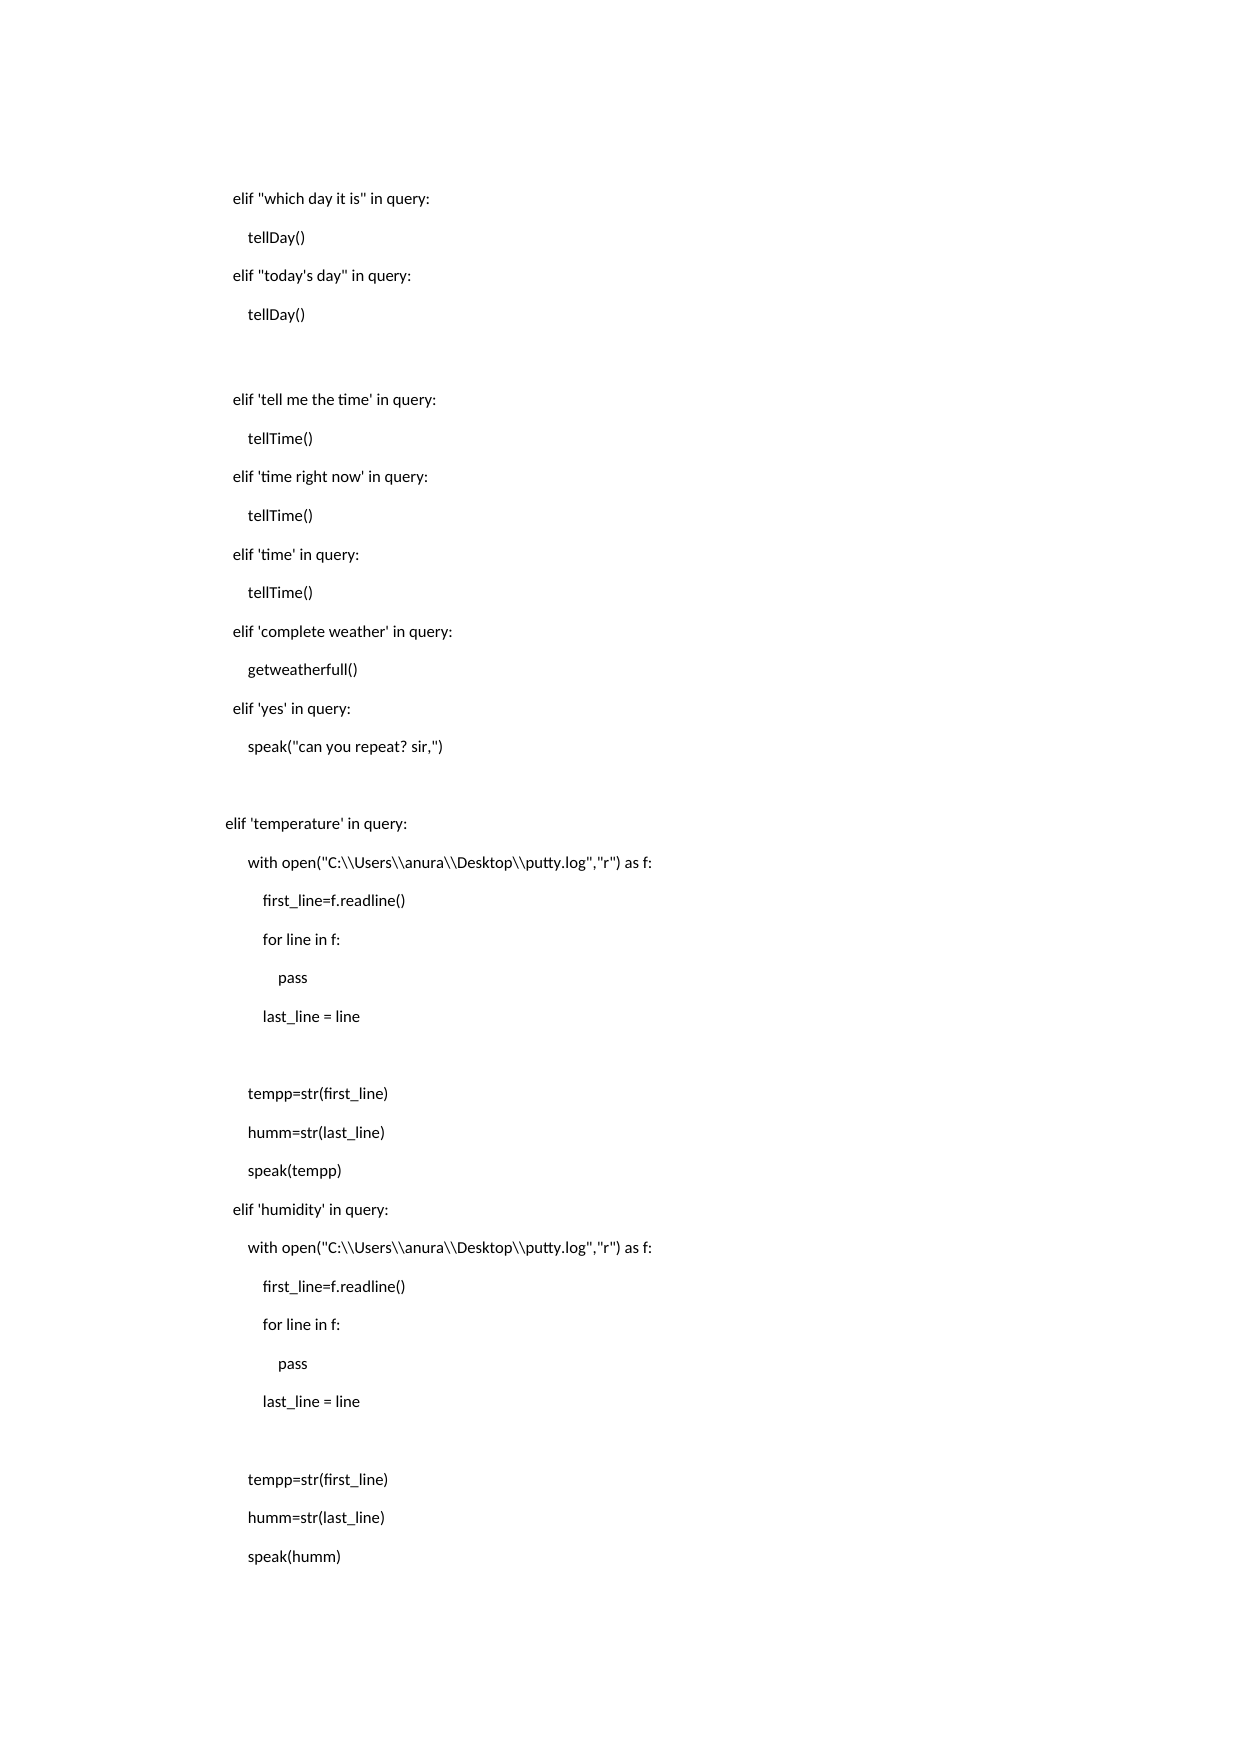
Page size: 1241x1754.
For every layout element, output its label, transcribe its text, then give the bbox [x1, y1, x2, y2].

text first_line=f.readline() [187, 1276, 1090, 1296]
text last_line = line [187, 1392, 1090, 1412]
text tempp=str(first_line) [187, 1469, 1090, 1489]
text first_line=f.readline() [187, 891, 1090, 911]
text tempp=str(first_line) [187, 1083, 1090, 1104]
text speak("can you repeat? sir,") [187, 736, 1090, 757]
text elif 'time' in query: [187, 544, 1090, 564]
text elif "which day it is" in query: [187, 188, 1090, 209]
text pass [187, 968, 1090, 988]
text getweatherfull() [187, 659, 1090, 680]
text humm=str(last_line) [187, 1122, 1090, 1142]
text tellTime() [187, 428, 1090, 448]
text for line in f: [187, 1314, 1090, 1335]
text with open("C:\\Users\\anura\\Desktop\\putty.log","r") as f: [187, 1237, 1090, 1258]
text pass [187, 1353, 1090, 1373]
text with open("C:\\Users\\anura\\Desktop\\putty.log","r") as f: [187, 852, 1090, 872]
text tellDay() [187, 304, 1090, 324]
text elif 'humidity' in query: [187, 1199, 1090, 1219]
text elif 'temperature' in query: [187, 813, 1090, 834]
text tellTime() [187, 582, 1090, 603]
text elif "today's day" in query: [187, 266, 1090, 286]
text last_line = line [187, 1006, 1090, 1027]
text elif 'yes' in query: [187, 698, 1090, 718]
text tellDay() [187, 227, 1090, 247]
text humm=str(last_line) [187, 1507, 1090, 1528]
text speak(tempp) [187, 1160, 1090, 1181]
text elif 'time right now' in query: [187, 467, 1090, 487]
text elif 'tell me the time' in query: [187, 389, 1090, 410]
text tellTime() [187, 505, 1090, 526]
text elif 'complete weather' in query: [187, 621, 1090, 641]
text speak(humm) [187, 1546, 1090, 1566]
text for line in f: [187, 929, 1090, 949]
